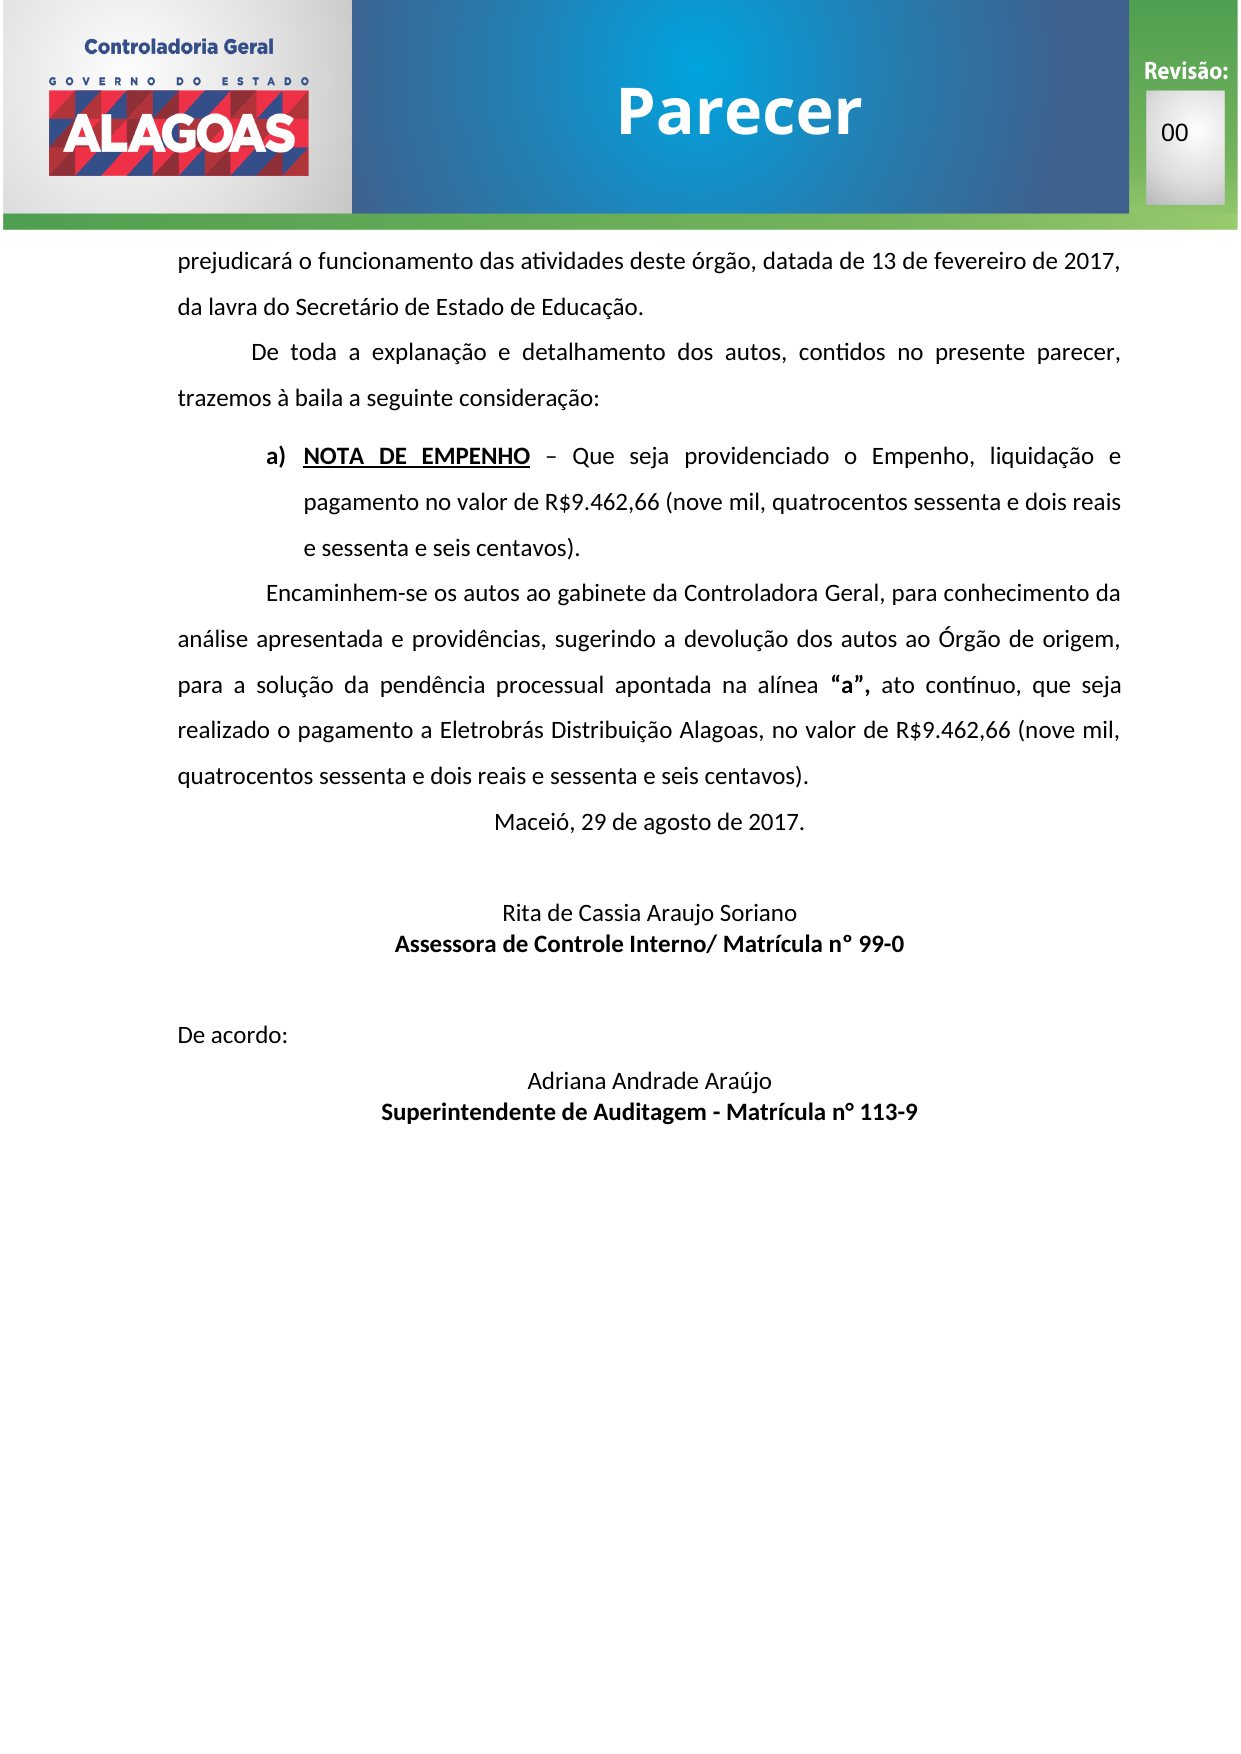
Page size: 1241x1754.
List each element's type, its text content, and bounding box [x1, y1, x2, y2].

text Adriana Andrade Araújo [177, 1065, 1122, 1096]
text De acordo: [177, 1019, 1122, 1050]
list NOTA DE EMPENHO – Que seja providenciado o Empenho, liquidação e pagamento no valor de R$9.462,66 (nove mil, quatrocentos sessenta e dois reais e sessenta e seis centavos). [266, 440, 1122, 562]
text Maceió, 29 de agosto de 2017. [177, 806, 1122, 837]
text Superintendente de Auditagem - Matrícula n° 113-9 [177, 1096, 1122, 1126]
picture [3, 0, 1238, 230]
text Rita de Cassia Araujo Soriano [177, 898, 1122, 928]
text De toda a explanação e detalhamento dos autos, contidos no presente parecer, trazemos à baila a seguinte consideração: [177, 336, 1122, 413]
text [177, 177, 1122, 321]
text Encaminhem-se os autos ao gabinete da Controladora Geral, para conhecimento da análise apresentada e providências, sugerindo a devolução dos autos ao Órgão de origem, para a solução da pendência processual apontada na alínea “a”, ato contínuo, que seja realizado o pagamento a Eletrobrás Distribuição Alagoas, no valor de R$9.462,66 (nove mil, quatrocentos sessenta e dois reais e sessenta e seis centavos). [177, 577, 1122, 791]
text Assessora de Controle Interno/ Matrícula nº 99-0 [177, 928, 1122, 959]
